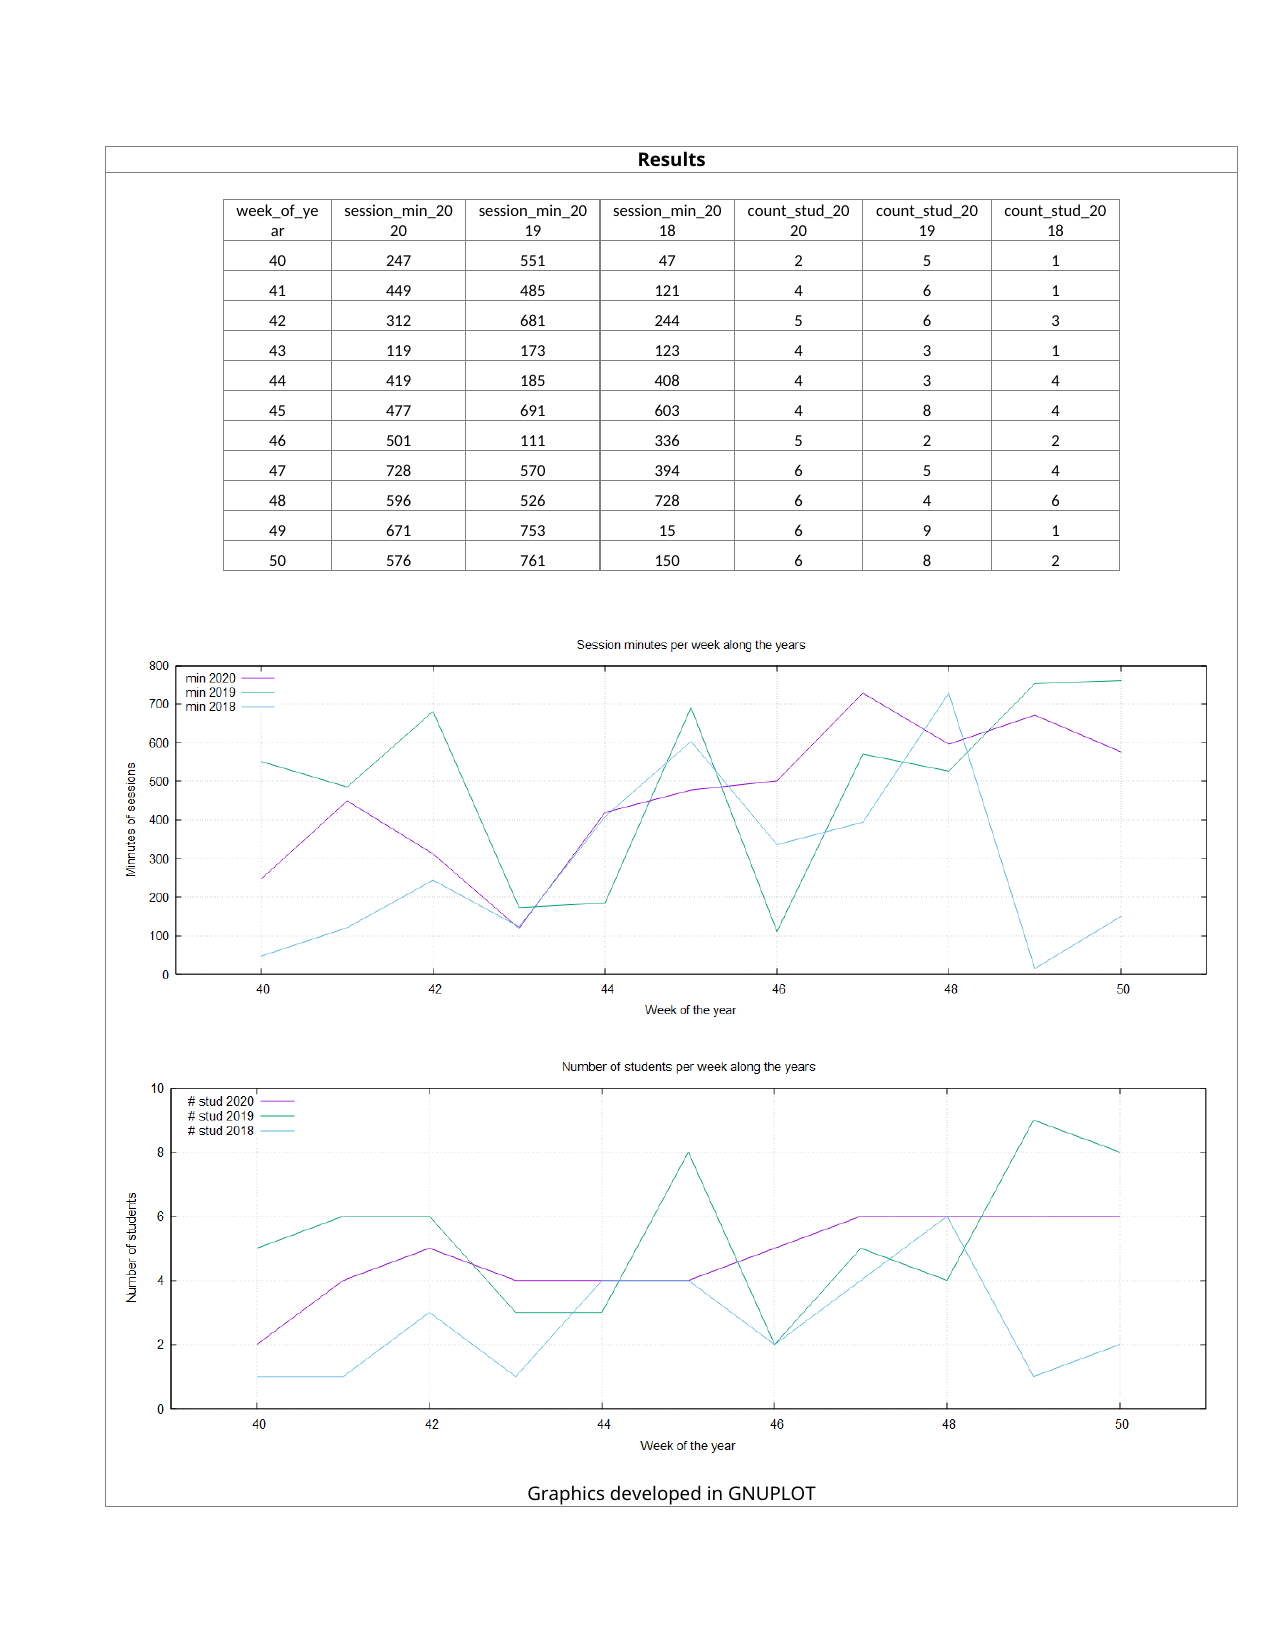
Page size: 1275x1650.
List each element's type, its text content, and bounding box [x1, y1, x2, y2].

picture [117, 1043, 1226, 1455]
table_header Results [106, 147, 1237, 172]
picture [117, 622, 1226, 1019]
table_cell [106, 173, 1237, 1506]
